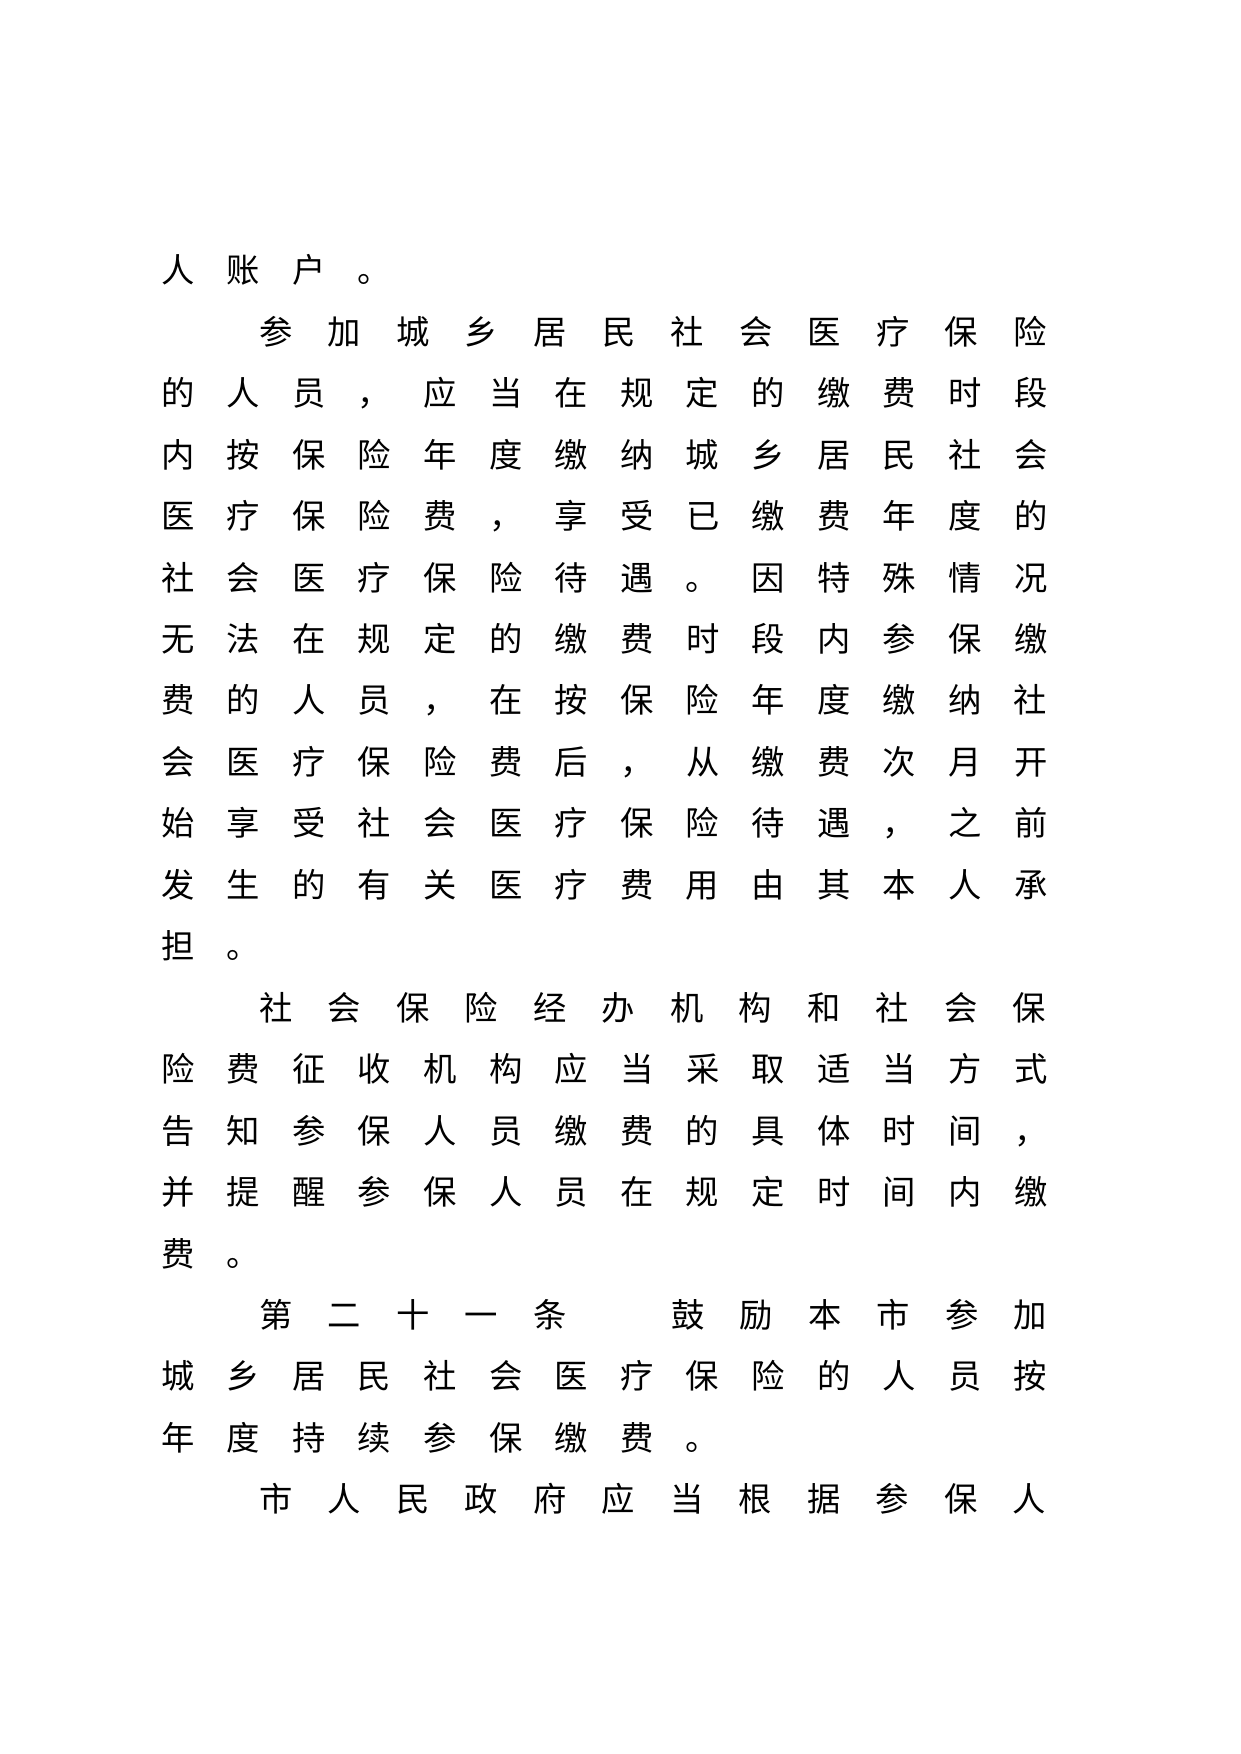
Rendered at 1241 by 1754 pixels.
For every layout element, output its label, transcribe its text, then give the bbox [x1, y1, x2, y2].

text 第二十一条 鼓励本市参加城乡居民社会医疗保险的人员按年度持续参保缴费。 [161, 1282, 1079, 1467]
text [161, 237, 1079, 299]
text 社会保险经办机构和社会保险费征收机构应当采取适当方式告知参保人员缴费的具体时间，并提醒参保人员在规定时间内缴费。 [161, 975, 1079, 1282]
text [161, 1467, 1079, 1528]
text 参加城乡居民社会医疗保险的人员，应当在规定的缴费时段内按保险年度缴纳城乡居民社会医疗保险费，享受已缴费年度的社会医疗保险待遇。因特殊情况无法在规定的缴费时段内参保缴费的人员，在按保险年度缴纳社会医疗保险费后，从缴费次月开始享受社会医疗保险待遇，之前发生的有关医疗费用由其本人承担。 [161, 299, 1079, 975]
